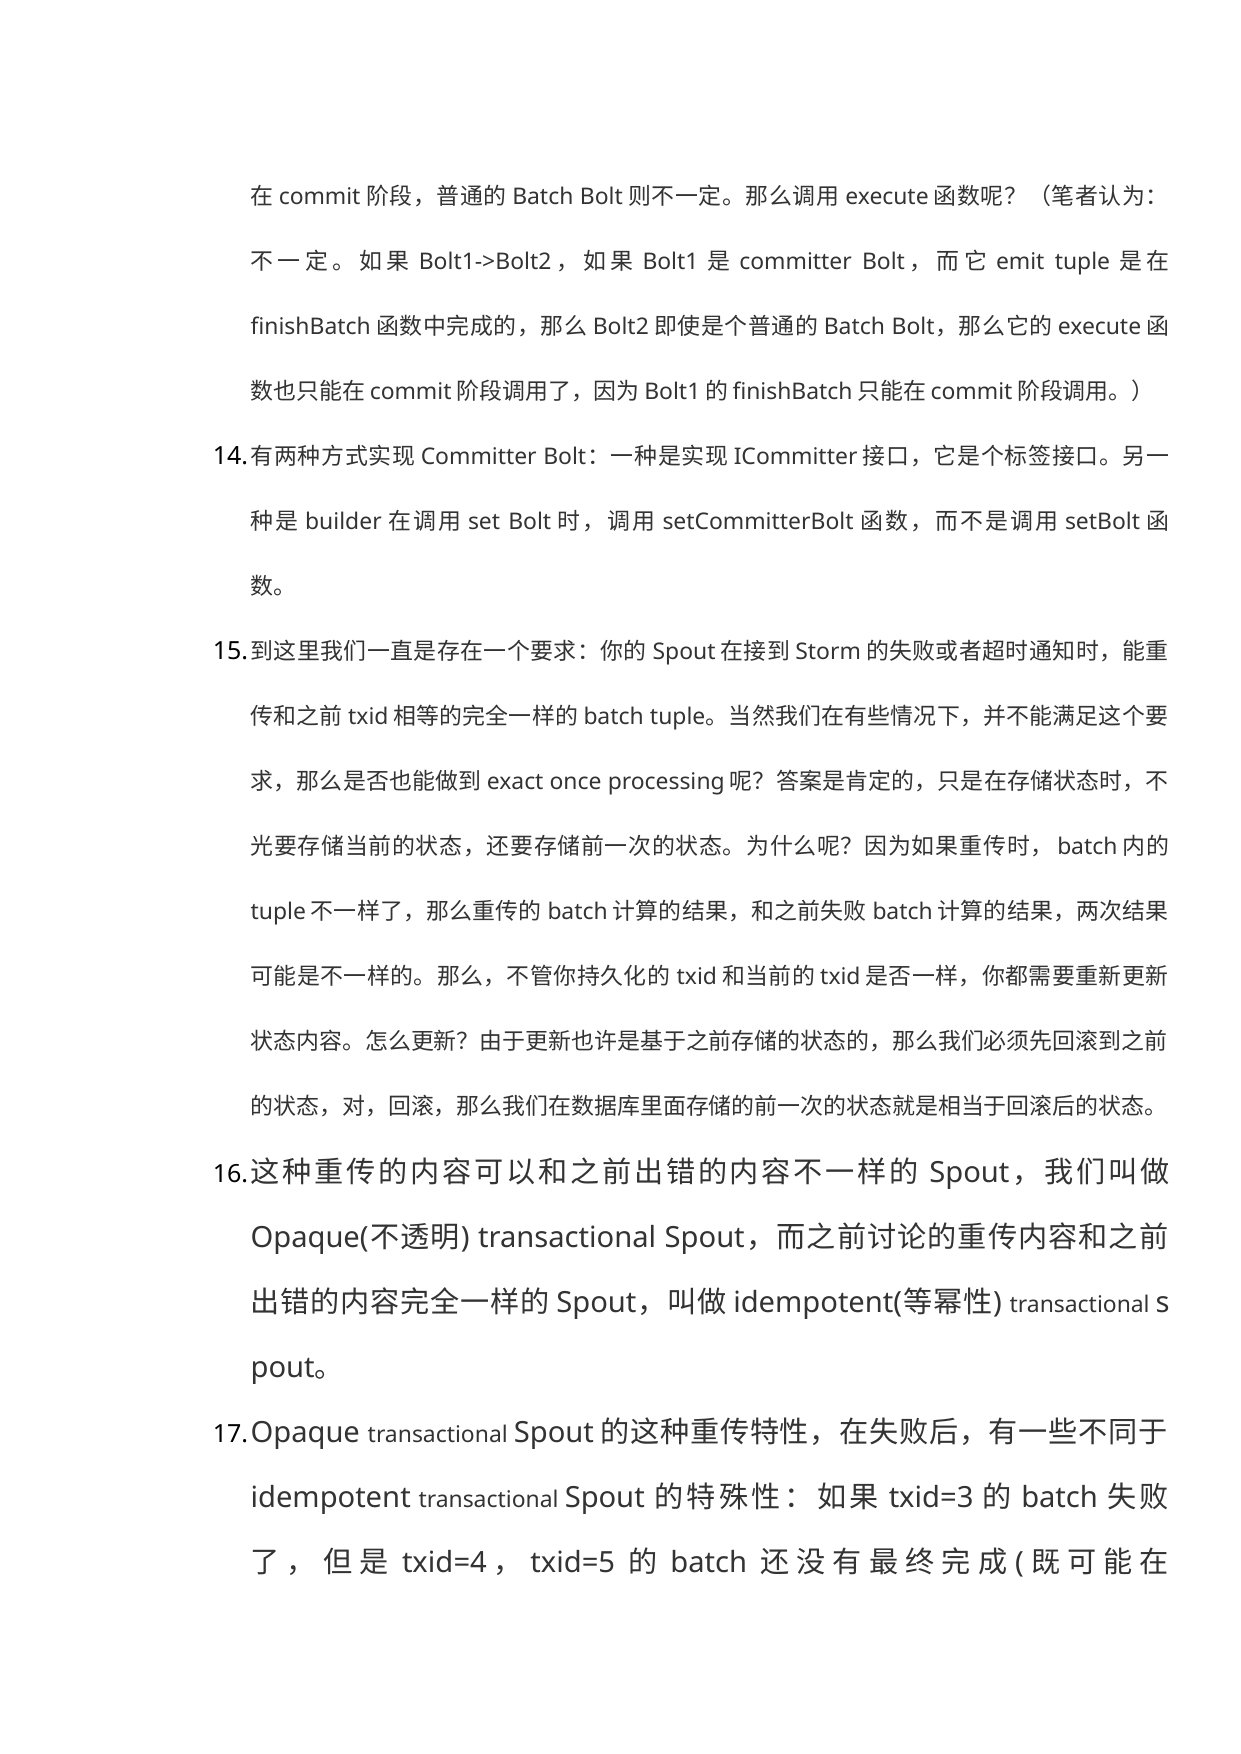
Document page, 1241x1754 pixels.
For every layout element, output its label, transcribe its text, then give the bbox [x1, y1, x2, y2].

list 这种重传的内容可以和之前出错的内容不一样的Spout，我们叫做Opaque(不透明) transactional Spout，而之前讨论的重传内容和之前出错的内容完全一样的Spout，叫做idempotent(等幂性) transactional spout。 [213, 1137, 1169, 1397]
list 有两种方式实现Committer Bolt：一种是实现ICommitter接口，它是个标签接口。另一种是builder在调用set Bolt时，调用setCommitterBolt函数，而不是调用setBolt函数。 [213, 422, 1169, 617]
list 到这里我们一直是存在一个要求：你的Spout在接到Storm的失败或者超时通知时，能重传和之前txid相等的完全一样的batch tuple。当然我们在有些情况下，并不能满足这个要求，那么是否也能做到exact once processing呢？答案是肯定的，只是在存储状态时，不光要存储当前的状态，还要存储前一次的状态。为什么呢？因为如果重传时，batch内的tuple不一样了，那么重传的batch计算的结果，和之前失败batch计算的结果，两次结果可能是不一样的。那么，不管你持久化的txid和当前的txid是否一样，你都需要重新更新状态内容。怎么更新？由于更新也许是基于之前存储的状态的，那么我们必须先回滚到之前的状态，对，回滚，那么我们在数据库里面存储的前一次的状态就是相当于回滚后的状态。 [213, 617, 1169, 1137]
